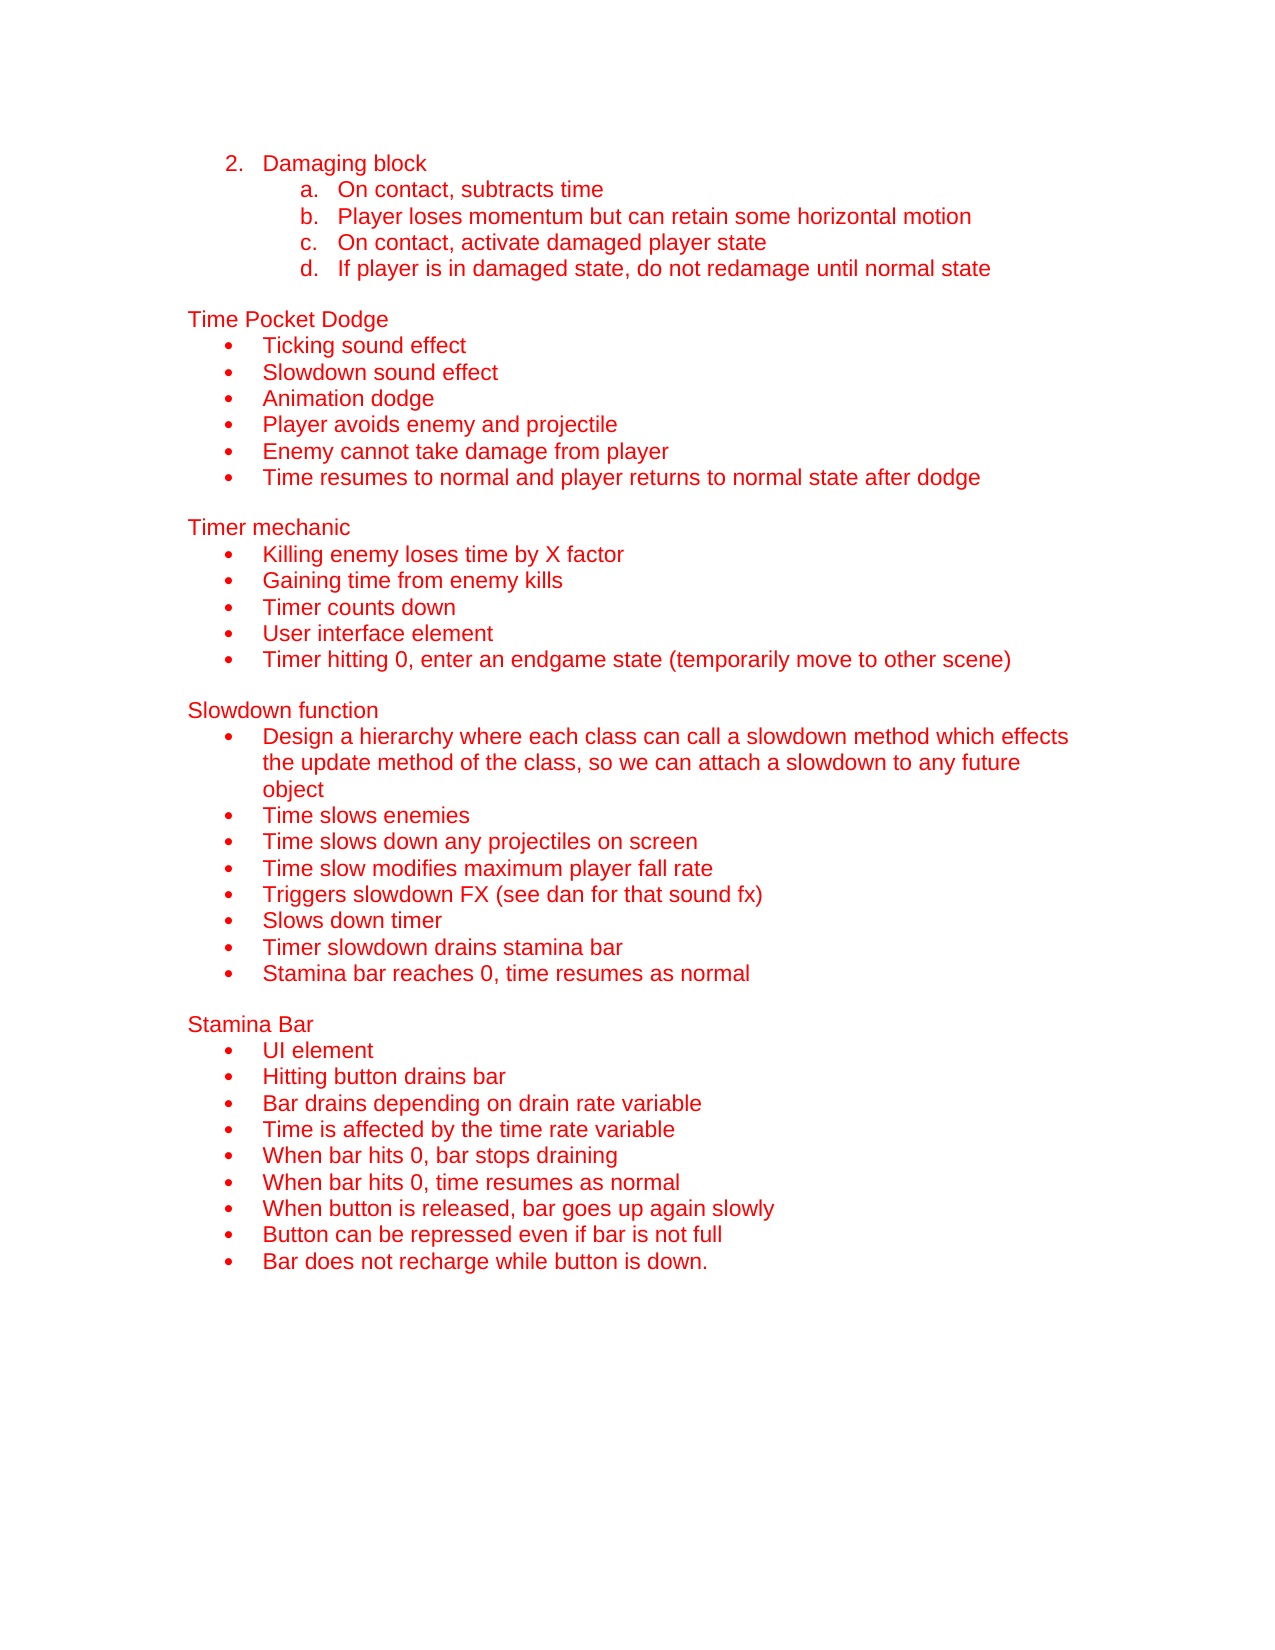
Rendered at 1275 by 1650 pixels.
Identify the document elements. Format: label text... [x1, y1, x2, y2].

list Bar does not recharge while button is down. [225, 1248, 1087, 1274]
list Button can be repressed even if bar is not full [225, 1221, 1087, 1248]
list Killing enemy loses time by X factor [225, 541, 1087, 567]
list Timer hitting 0, enter an endgame state (temporarily move to other scene) [225, 646, 1087, 672]
list Hitting button drains bar [225, 1063, 1087, 1089]
text Time Pocket Dodge [187, 306, 1087, 332]
list Triggers slowdown FX (see dan for that sound fx) [225, 881, 1087, 907]
list Stamina bar reaches 0, time resumes as normal [225, 960, 1087, 986]
list Bar drains depending on drain rate variable [225, 1089, 1087, 1116]
list Time slows enemies [225, 802, 1087, 828]
list User interface element [225, 620, 1087, 646]
list Player loses momentum but can retain some horizontal motion [300, 203, 1087, 229]
list Design a hierarchy where each class can call a slowdown method which effects the update method of the class, so we can attach a slowdown to any future object [225, 723, 1087, 802]
list Gaining time from enemy kills [225, 567, 1087, 593]
list Damaging block [225, 150, 1087, 176]
text Timer mechanic [187, 514, 1087, 541]
list On contact, subtracts time [300, 176, 1087, 203]
list Slowdown sound effect [225, 358, 1087, 385]
list Time resumes to normal and player returns to normal state after dodge [225, 464, 1087, 490]
text Stamina Bar [187, 1011, 1087, 1037]
list When bar hits 0, time resumes as normal [225, 1169, 1087, 1195]
text Slowdown function [187, 697, 1087, 723]
list Time slow modifies maximum player fall rate [225, 855, 1087, 881]
list Enemy cannot take damage from player [225, 438, 1087, 464]
list Slows down timer [225, 907, 1087, 934]
list Timer counts down [225, 593, 1087, 620]
list On contact, activate damaged player state [300, 229, 1087, 255]
list Animation dodge [225, 385, 1087, 411]
list When button is released, bar goes up again slowly [225, 1195, 1087, 1221]
list UI element [225, 1037, 1087, 1063]
list When bar hits 0, bar stops draining [225, 1142, 1087, 1169]
list If player is in damaged state, do not redamage until normal state [300, 255, 1087, 282]
list Ticking sound effect [225, 332, 1087, 358]
list Time slows down any projectiles on screen [225, 828, 1087, 855]
list Player avoids enemy and projectile [225, 411, 1087, 438]
list Time is affected by the time rate variable [225, 1116, 1087, 1142]
list Timer slowdown drains stamina bar [225, 934, 1087, 960]
